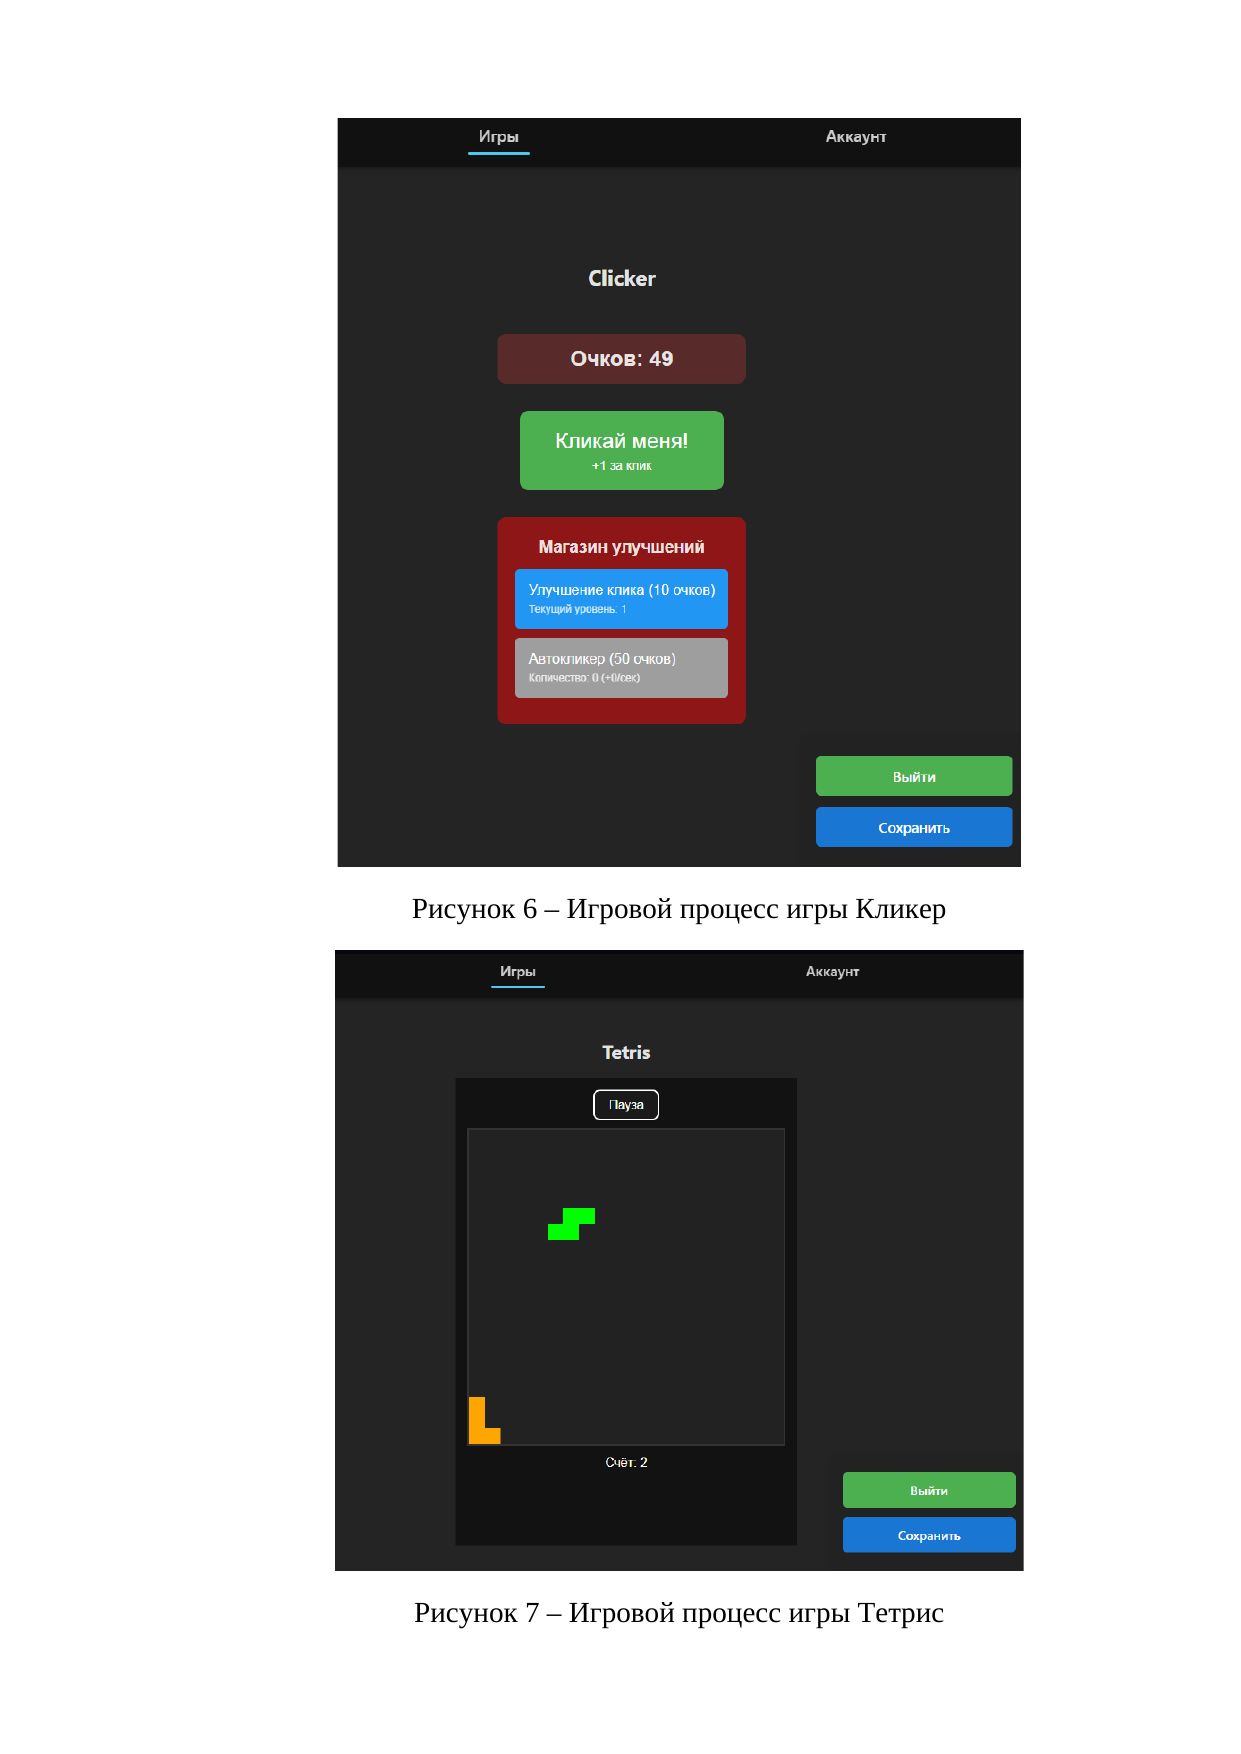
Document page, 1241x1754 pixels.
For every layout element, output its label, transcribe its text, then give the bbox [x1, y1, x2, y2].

text Рисунок 7 – Игровой процесс игры Тетрис [177, 1595, 1181, 1629]
picture [337, 118, 1021, 867]
picture [335, 950, 1024, 1571]
text Рисунок 6 – Игровой процесс игры Кликер [177, 892, 1181, 925]
